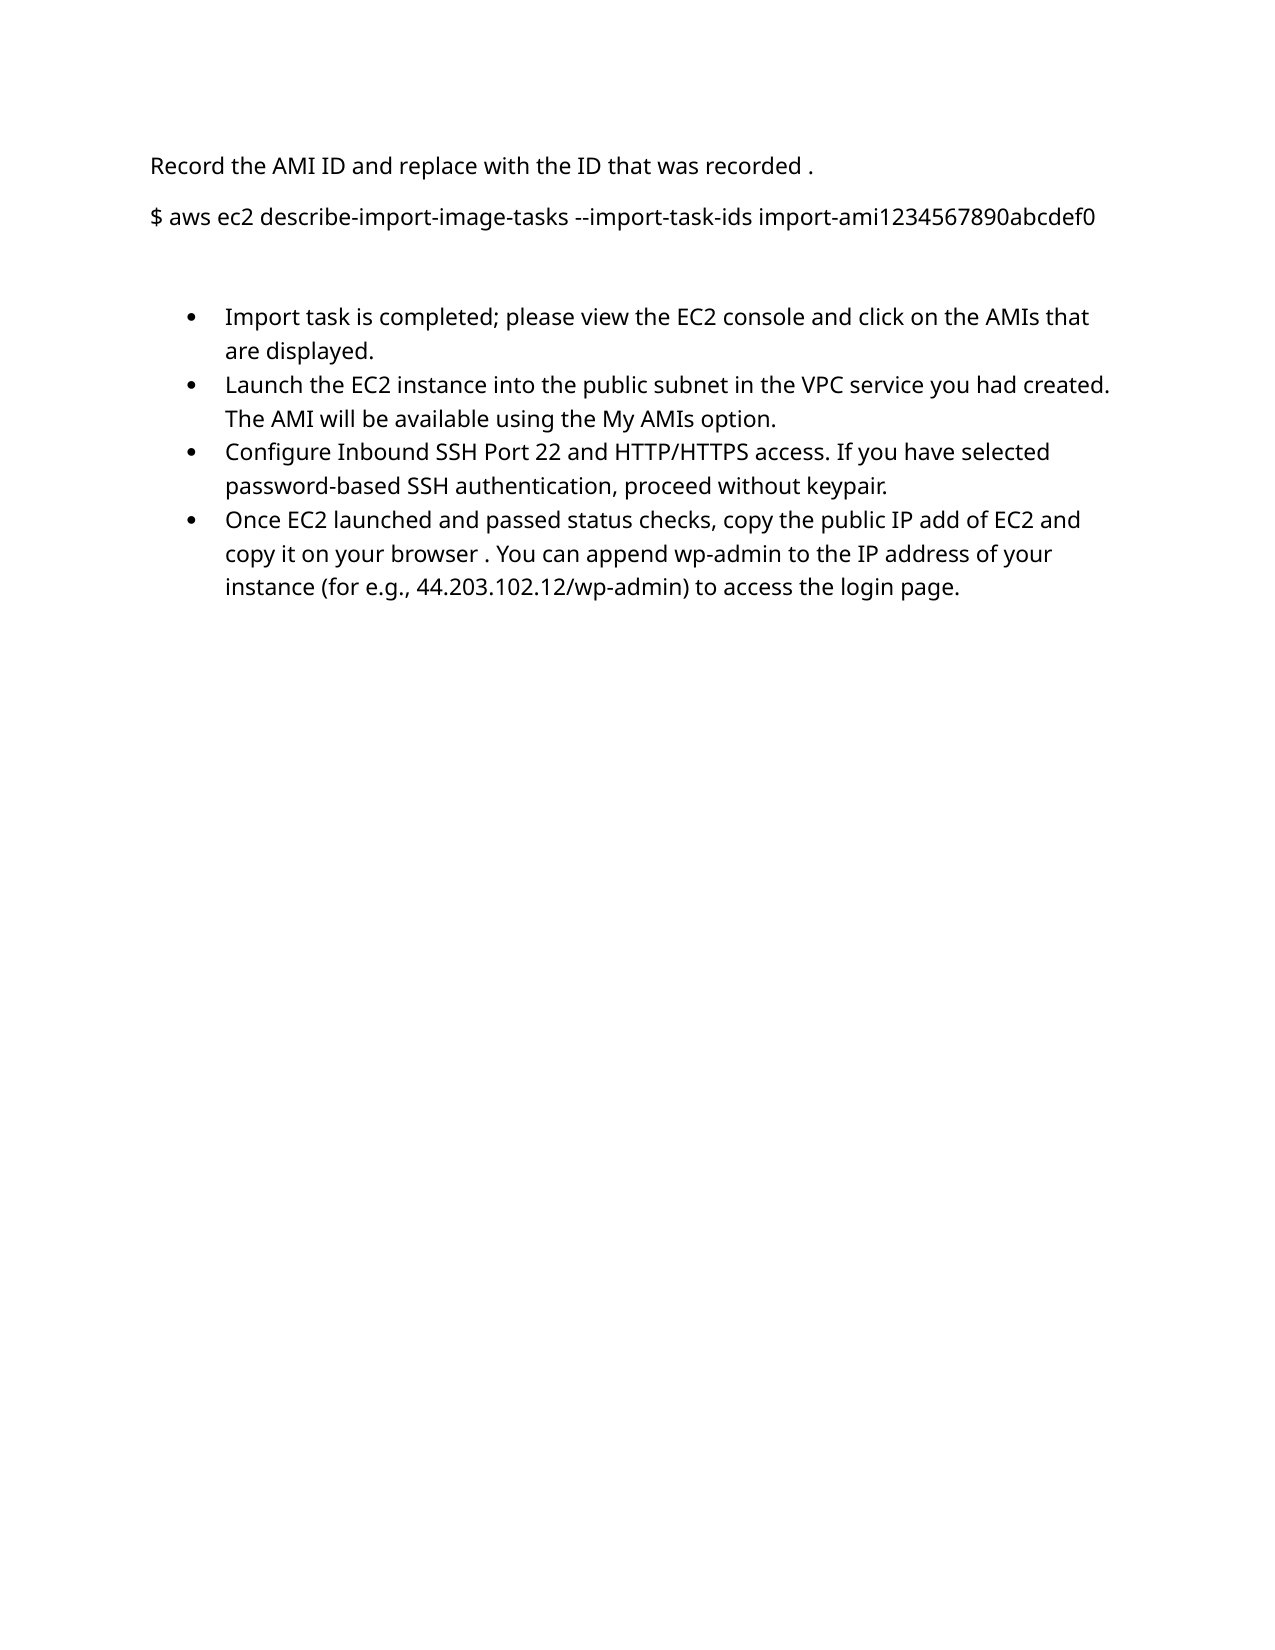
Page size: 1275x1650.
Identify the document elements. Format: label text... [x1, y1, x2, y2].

text $ aws ec2 describe-import-image-tasks --import-task-ids import-ami1234567890abcdef0 [150, 200, 1125, 232]
list Configure Inbound SSH Port 22 and HTTP/HTTPS access. If you have selected password-based SSH authentication, proceed without keypair. [187, 436, 1125, 501]
list Once EC2 launched and passed status checks, copy the public IP add of EC2 and copy it on your browser . You can append wp-admin to the IP address of your instance (for e.g., 44.203.102.12/wp-admin) to access the login page. [187, 504, 1125, 602]
list Import task is completed; please view the EC2 console and click on the AMIs that are displayed. [187, 301, 1125, 366]
list Launch the EC2 instance into the public subnet in the VPC service you had created. The AMI will be available using the My AMIs option. [187, 369, 1125, 434]
text Record the AMI ID and replace with the ID that was recorded . [150, 150, 1125, 181]
